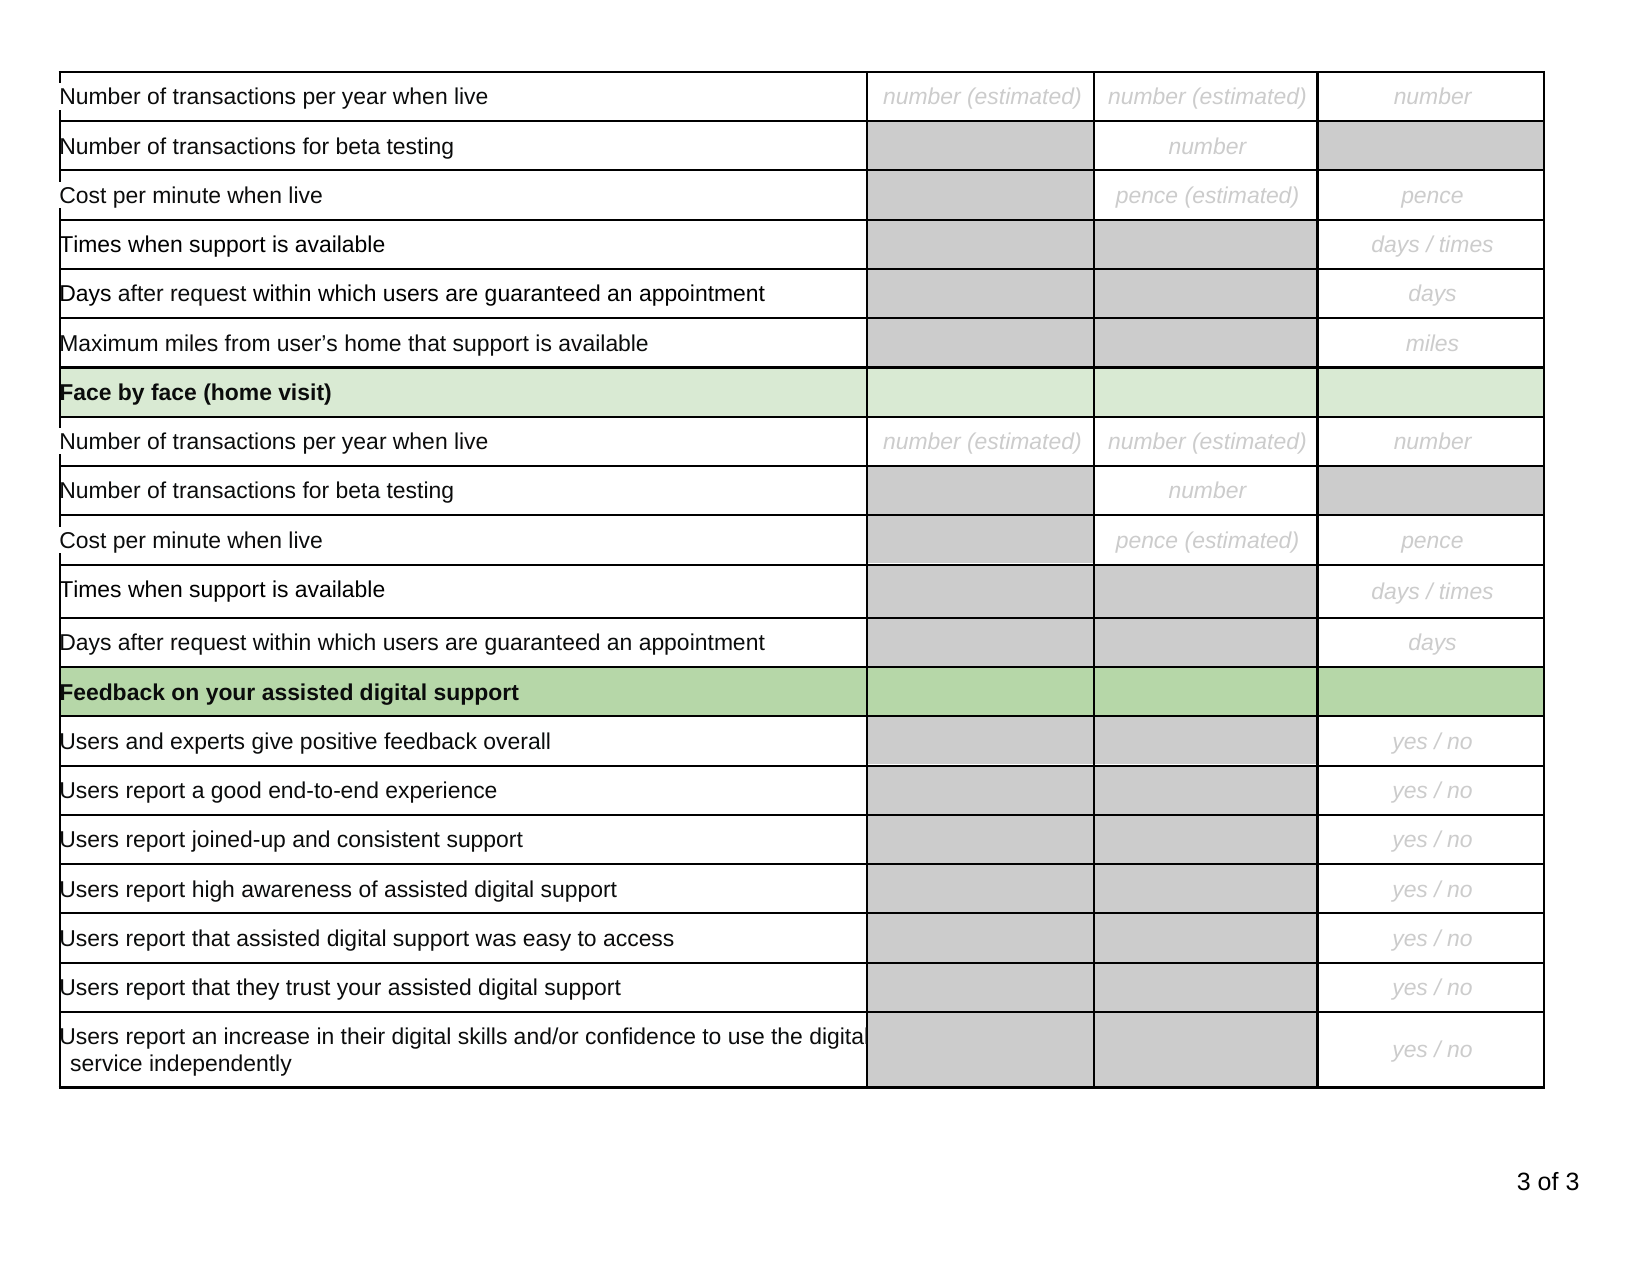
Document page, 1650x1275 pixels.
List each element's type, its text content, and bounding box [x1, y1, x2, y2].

table_cell Maximum miles from user’s home that support is available [61, 319, 866, 366]
table_cell Times when support is available [61, 566, 866, 617]
table_cell [868, 668, 1093, 715]
table_cell pence [1319, 516, 1543, 563]
table_cell miles [1319, 319, 1543, 366]
table_cell [1095, 566, 1316, 617]
table_cell [868, 1013, 1093, 1086]
table_cell [868, 717, 1093, 764]
table_cell Times when support is available [61, 221, 866, 268]
table_cell [1095, 964, 1316, 1011]
table_cell number [1095, 467, 1316, 514]
table_cell Users report a good end-to-end experience [61, 767, 866, 814]
table_cell yes / no [1319, 1013, 1543, 1086]
table_cell number [1095, 122, 1316, 169]
table_cell [1095, 914, 1316, 962]
table_cell yes / no [1319, 767, 1543, 814]
table_cell days [1319, 619, 1543, 666]
table_cell [1095, 270, 1316, 317]
table_cell Cost per minute when live [61, 171, 866, 219]
table_cell [868, 865, 1093, 912]
table_cell [1319, 668, 1543, 715]
table_cell days [1319, 270, 1543, 317]
table_cell yes / no [1319, 964, 1543, 1011]
table_cell [868, 964, 1093, 1011]
table_cell [868, 221, 1093, 268]
table_cell [868, 122, 1093, 169]
table_cell [1319, 369, 1543, 416]
table_cell number [1319, 73, 1543, 120]
table_cell Users report high awareness of assisted digital support [61, 865, 866, 912]
table_cell [868, 369, 1093, 416]
table_cell [1095, 767, 1316, 814]
table_cell Number of transactions per year when live [61, 73, 866, 120]
table_cell Number of transactions per year when live [61, 418, 866, 465]
table_cell [868, 767, 1093, 814]
table_cell [1095, 369, 1316, 416]
table_cell [1095, 668, 1316, 715]
table_cell [1095, 1013, 1316, 1086]
table_cell days / times [1319, 221, 1543, 268]
table_cell [1095, 319, 1316, 366]
table_cell Days after request within which users are guaranteed an appointment [61, 619, 866, 666]
table_cell pence (estimated) [1095, 516, 1316, 563]
table_cell yes / no [1319, 865, 1543, 912]
table_cell Face by face (home visit) [61, 369, 866, 416]
table_cell Users report joined-up and consistent support [61, 816, 866, 863]
table_cell number (estimated) [868, 73, 1093, 120]
table_cell yes / no [1319, 914, 1543, 962]
table_cell Users report an increase in their digital skills and/or confidence to use the digital service independently [61, 1013, 866, 1086]
table_cell Feedback on your assisted digital support [61, 668, 866, 715]
table_cell [868, 516, 1093, 563]
table_cell number [1319, 418, 1543, 465]
table_cell [868, 816, 1093, 863]
table_cell number (estimated) [1095, 73, 1316, 120]
table_cell [1319, 122, 1543, 169]
table_cell pence [1319, 171, 1543, 219]
table_cell [868, 467, 1093, 514]
table_cell number (estimated) [868, 418, 1093, 465]
table_cell Users and experts give positive feedback overall [61, 717, 866, 764]
table_cell yes / no [1319, 816, 1543, 863]
table_cell Days after request within which users are guaranteed an appointment [61, 270, 866, 317]
table_cell [868, 319, 1093, 366]
table_cell [868, 914, 1093, 962]
table_cell Cost per minute when live [61, 516, 866, 563]
table_cell [868, 619, 1093, 666]
table_cell days / times [1319, 566, 1543, 617]
table_cell number (estimated) [1095, 418, 1316, 465]
table_cell [868, 171, 1093, 219]
table_cell [868, 270, 1093, 317]
table_cell [868, 566, 1093, 617]
table_cell [1095, 717, 1316, 764]
table_cell [1095, 619, 1316, 666]
table_cell [1319, 467, 1543, 514]
table_cell Users report that assisted digital support was easy to access [61, 914, 866, 962]
table_cell pence (estimated) [1095, 171, 1316, 219]
table_cell [1095, 816, 1316, 863]
table_cell [1095, 865, 1316, 912]
table_cell yes / no [1319, 717, 1543, 764]
table_cell Number of transactions for beta testing [61, 122, 866, 169]
table_cell [1095, 221, 1316, 268]
table_cell Users report that they trust your assisted digital support [61, 964, 866, 1011]
table_cell Number of transactions for beta testing [61, 467, 866, 514]
